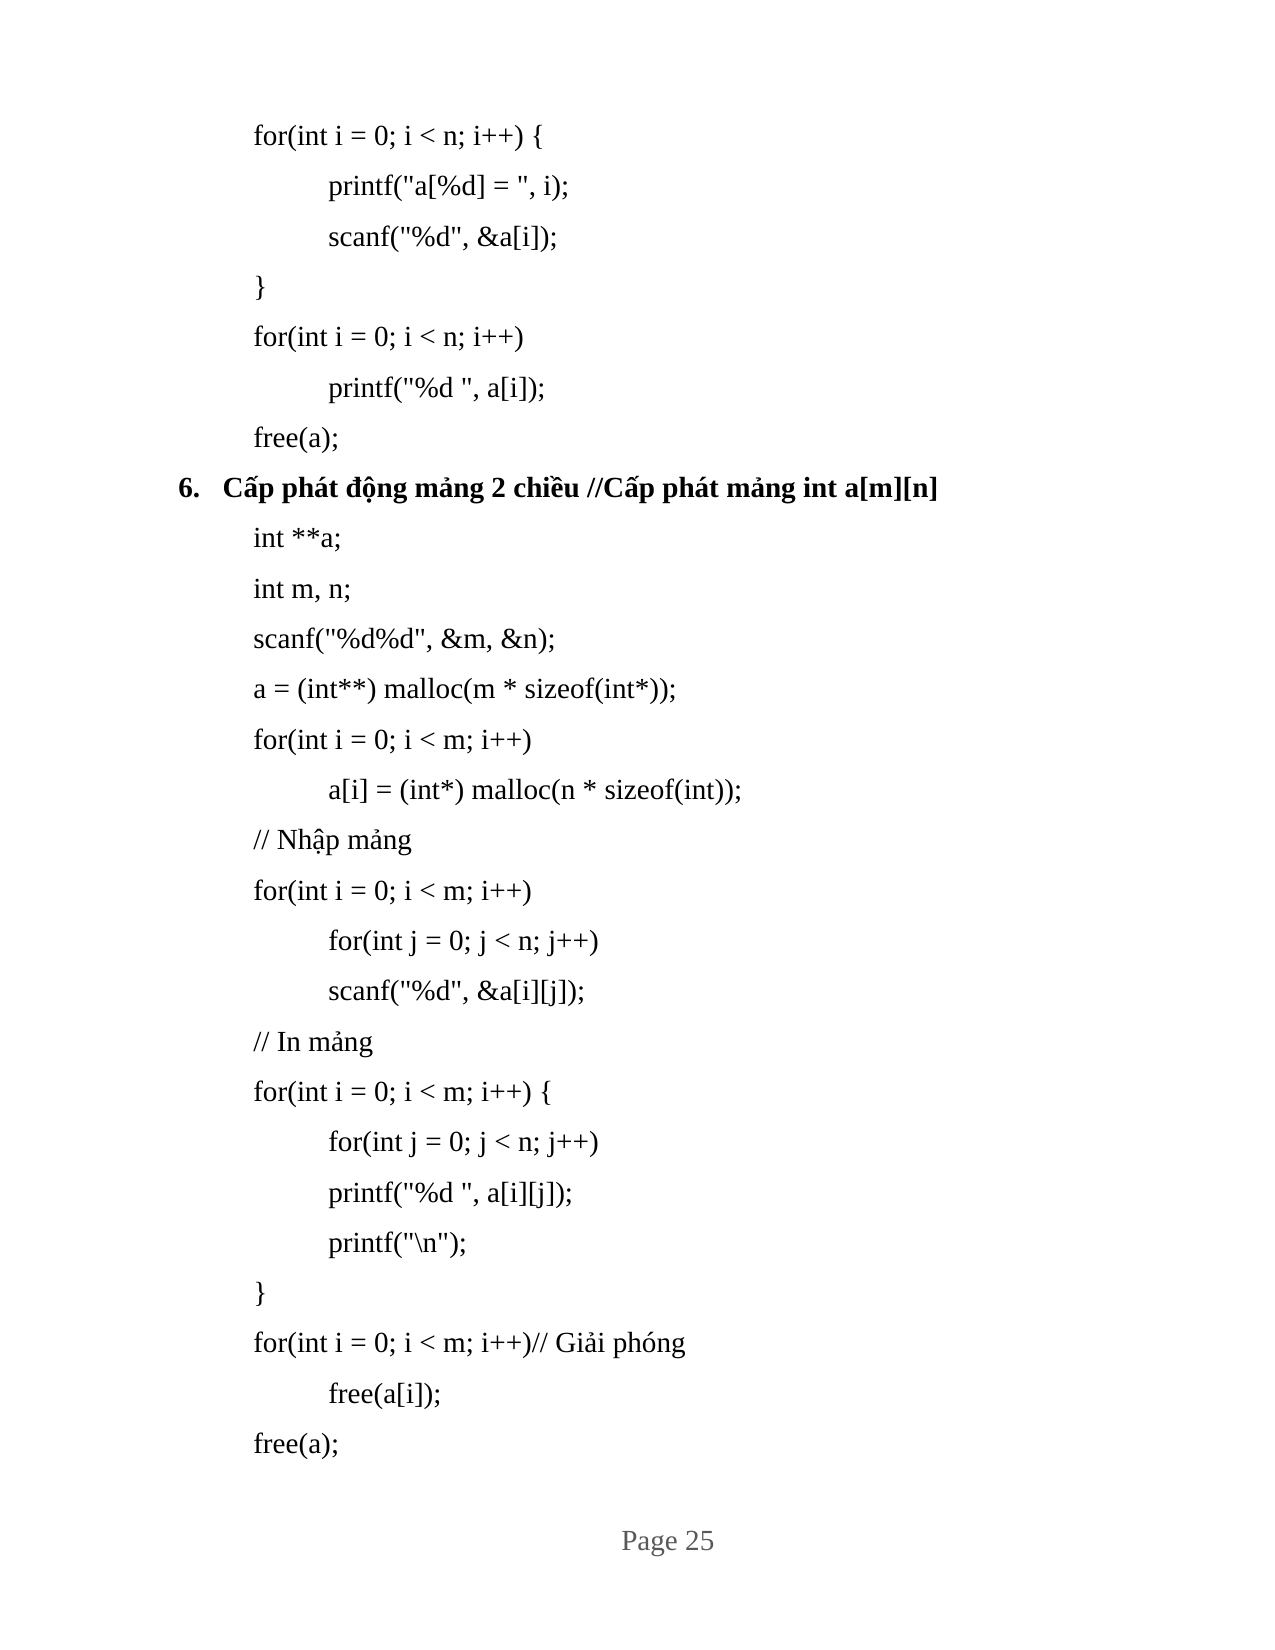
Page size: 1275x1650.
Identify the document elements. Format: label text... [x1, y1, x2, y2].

text a = (int**) malloc(m * sizeof(int*)); [253, 672, 1157, 705]
text int m, n; [253, 571, 1157, 604]
text scanf("%d", &a[i][j]); [253, 973, 1157, 1007]
text for(int j = 0; j < n; j++) [253, 923, 1157, 957]
text printf("%d ", a[i][j]); [253, 1175, 1157, 1208]
text int **a; [253, 521, 1157, 554]
text free(a); [253, 420, 1157, 453]
text for(int i = 0; i < n; i++) { [253, 118, 1157, 152]
text free(a[i]); [253, 1376, 1157, 1409]
text // Nhập mảng [253, 822, 1157, 856]
text for(int i = 0; i < m; i++)// Giải phóng [253, 1326, 1157, 1359]
text for(int i = 0; i < m; i++) [253, 873, 1157, 906]
text for(int i = 0; i < m; i++) { [253, 1074, 1157, 1108]
text } [253, 1275, 1157, 1309]
text scanf("%d", &a[i]); [253, 219, 1157, 252]
text for(int i = 0; i < n; i++) [253, 319, 1157, 353]
text // In mảng [253, 1024, 1157, 1057]
list Cấp phát động mảng 2 chiều //Cấp phát mảng int a[m][n] [178, 470, 1157, 504]
text for(int i = 0; i < m; i++) [253, 722, 1157, 755]
text printf("a[%d] = ", i); [253, 168, 1157, 202]
text scanf("%d%d", &m, &n); [253, 621, 1157, 655]
text } [253, 269, 1157, 303]
text printf("\n"); [253, 1225, 1157, 1258]
text printf("%d ", a[i]); [253, 370, 1157, 403]
text a[i] = (int*) malloc(n * sizeof(int)); [253, 772, 1157, 806]
text for(int j = 0; j < n; j++) [253, 1124, 1157, 1158]
text free(a); [253, 1426, 1157, 1460]
